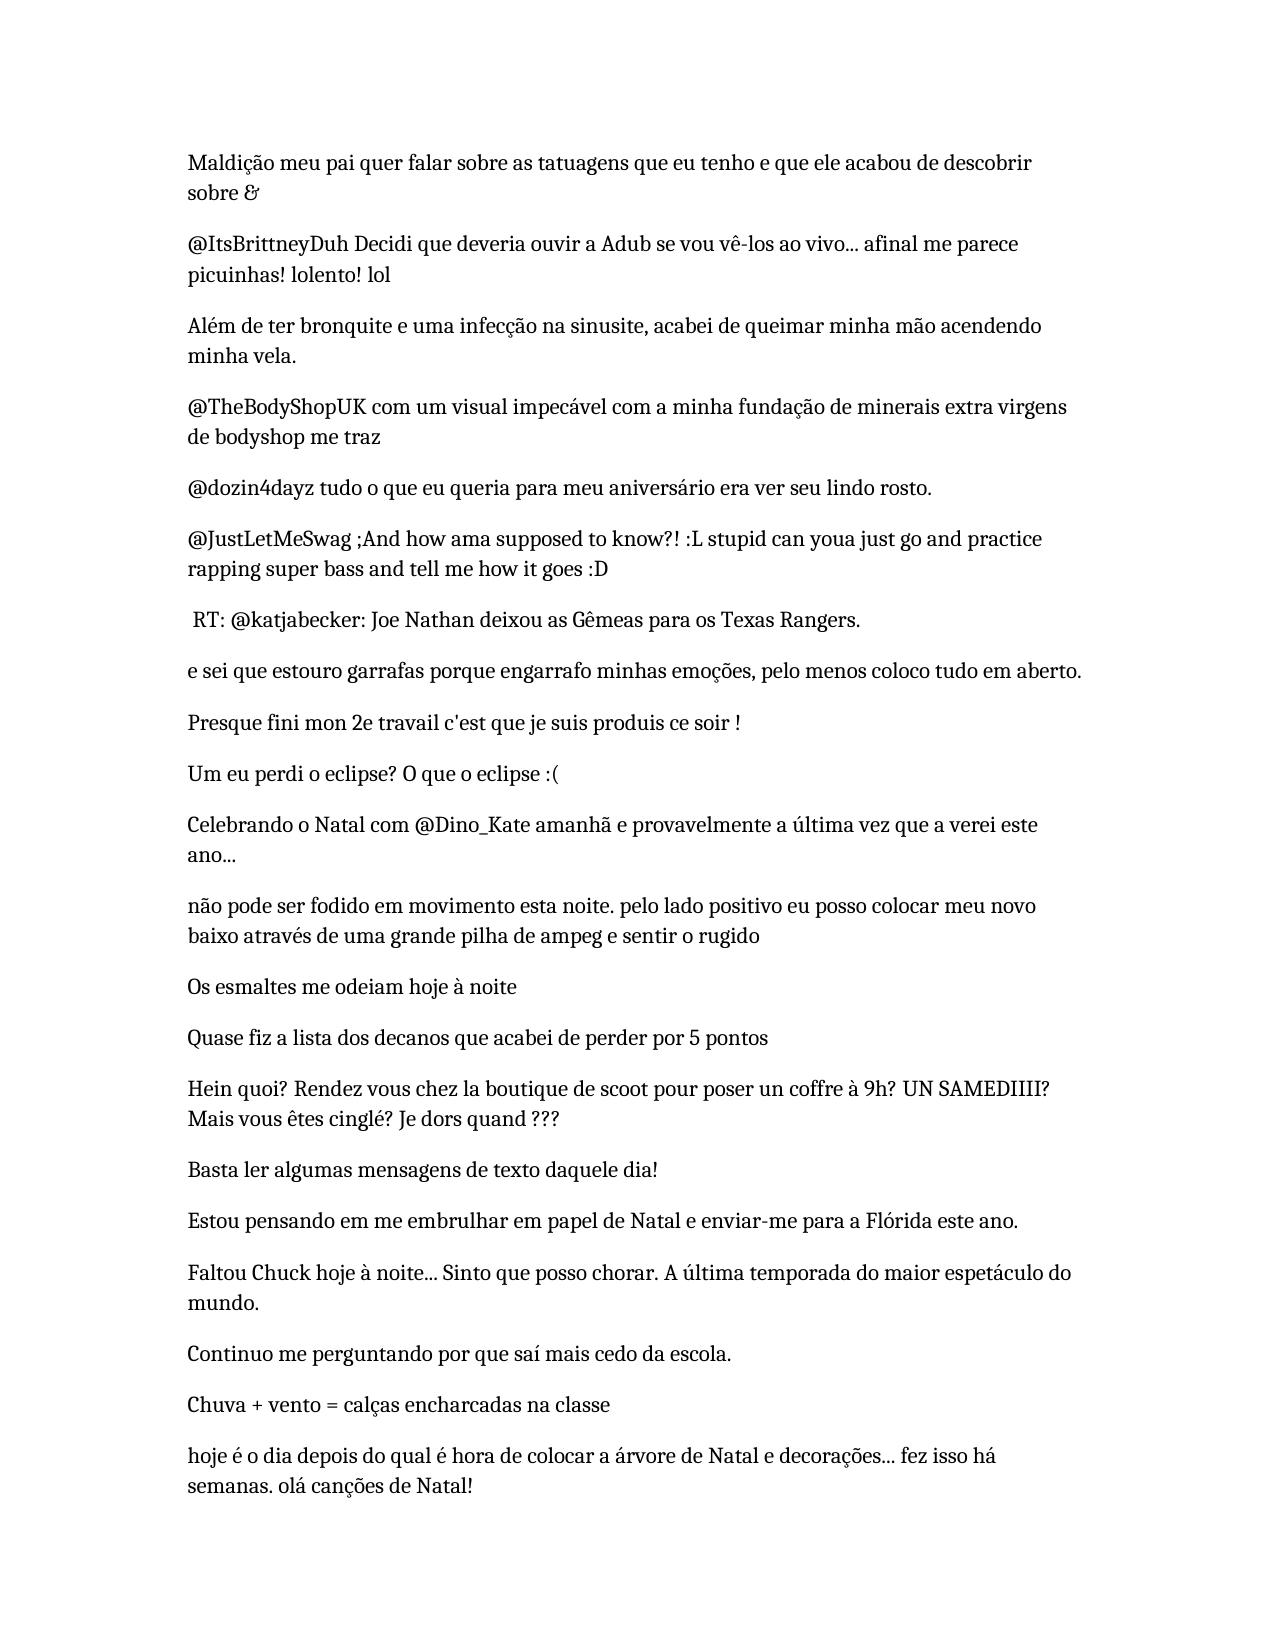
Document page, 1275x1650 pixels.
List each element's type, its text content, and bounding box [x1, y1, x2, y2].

text @dozin4dayz tudo o que eu queria para meu aniversário era ver seu lindo rosto. [187, 475, 1087, 501]
text hoje é o dia depois do qual é hora de colocar a árvore de Natal e decorações... fez isso há semanas. olá canções de Natal! [187, 1443, 1087, 1499]
text Os esmaltes me odeiam hoje à noite [187, 974, 1087, 1000]
text Quase fiz a lista dos decanos que acabei de perder por 5 pontos [187, 1025, 1087, 1051]
text Hein quoi? Rendez vous chez la boutique de scoot pour poser un coffre à 9h? UN SAMEDIIII? Mais vous êtes cinglé? Je dors quand ??? [187, 1076, 1087, 1133]
text @JustLetMeSwag ;And how ama supposed to know?! :L stupid can youa just go and practice rapping super bass and tell me how it goes :D [187, 526, 1087, 583]
text Continuo me perguntando por que saí mais cedo da escola. [187, 1341, 1087, 1367]
text Chuva + vento = calças encharcadas na classe [187, 1392, 1087, 1418]
text Um eu perdi o eclipse? O que o eclipse :( [187, 760, 1087, 787]
text Maldição meu pai quer falar sobre as tatuagens que eu tenho e que ele acabou de descobrir sobre & [187, 150, 1087, 207]
text @ItsBrittneyDuh Decidi que deveria ouvir a Adub se vou vê-los ao vivo... afinal me parece picuinhas! lolento! lol [187, 231, 1087, 288]
text Basta ler algumas mensagens de texto daquele dia! [187, 1157, 1087, 1184]
text @TheBodyShopUK com um visual impecável com a minha fundação de minerais extra virgens de bodyshop me traz [187, 394, 1087, 450]
text não pode ser fodido em movimento esta noite. pelo lado positivo eu posso colocar meu novo baixo através de uma grande pilha de ampeg e sentir o rugido [187, 893, 1087, 949]
text Presque fini mon 2e travail c'est que je suis produis ce soir ! [187, 709, 1087, 736]
text Além de ter bronquite e uma infecção na sinusite, acabei de queimar minha mão acendendo minha vela. [187, 312, 1087, 369]
text RT: @katjabecker: Joe Nathan deixou as Gêmeas para os Texas Rangers. [187, 607, 1087, 634]
text Estou pensando em me embrulhar em papel de Natal e enviar-me para a Flórida este ano. [187, 1208, 1087, 1235]
text Celebrando o Natal com @Dino_Kate amanhã e provavelmente a última vez que a verei este ano... [187, 811, 1087, 868]
text e sei que estouro garrafas porque engarrafo minhas emoções, pelo menos coloco tudo em aberto. [187, 658, 1087, 685]
text Faltou Chuck hoje à noite... Sinto que posso chorar. A última temporada do maior espetáculo do mundo. [187, 1259, 1087, 1316]
